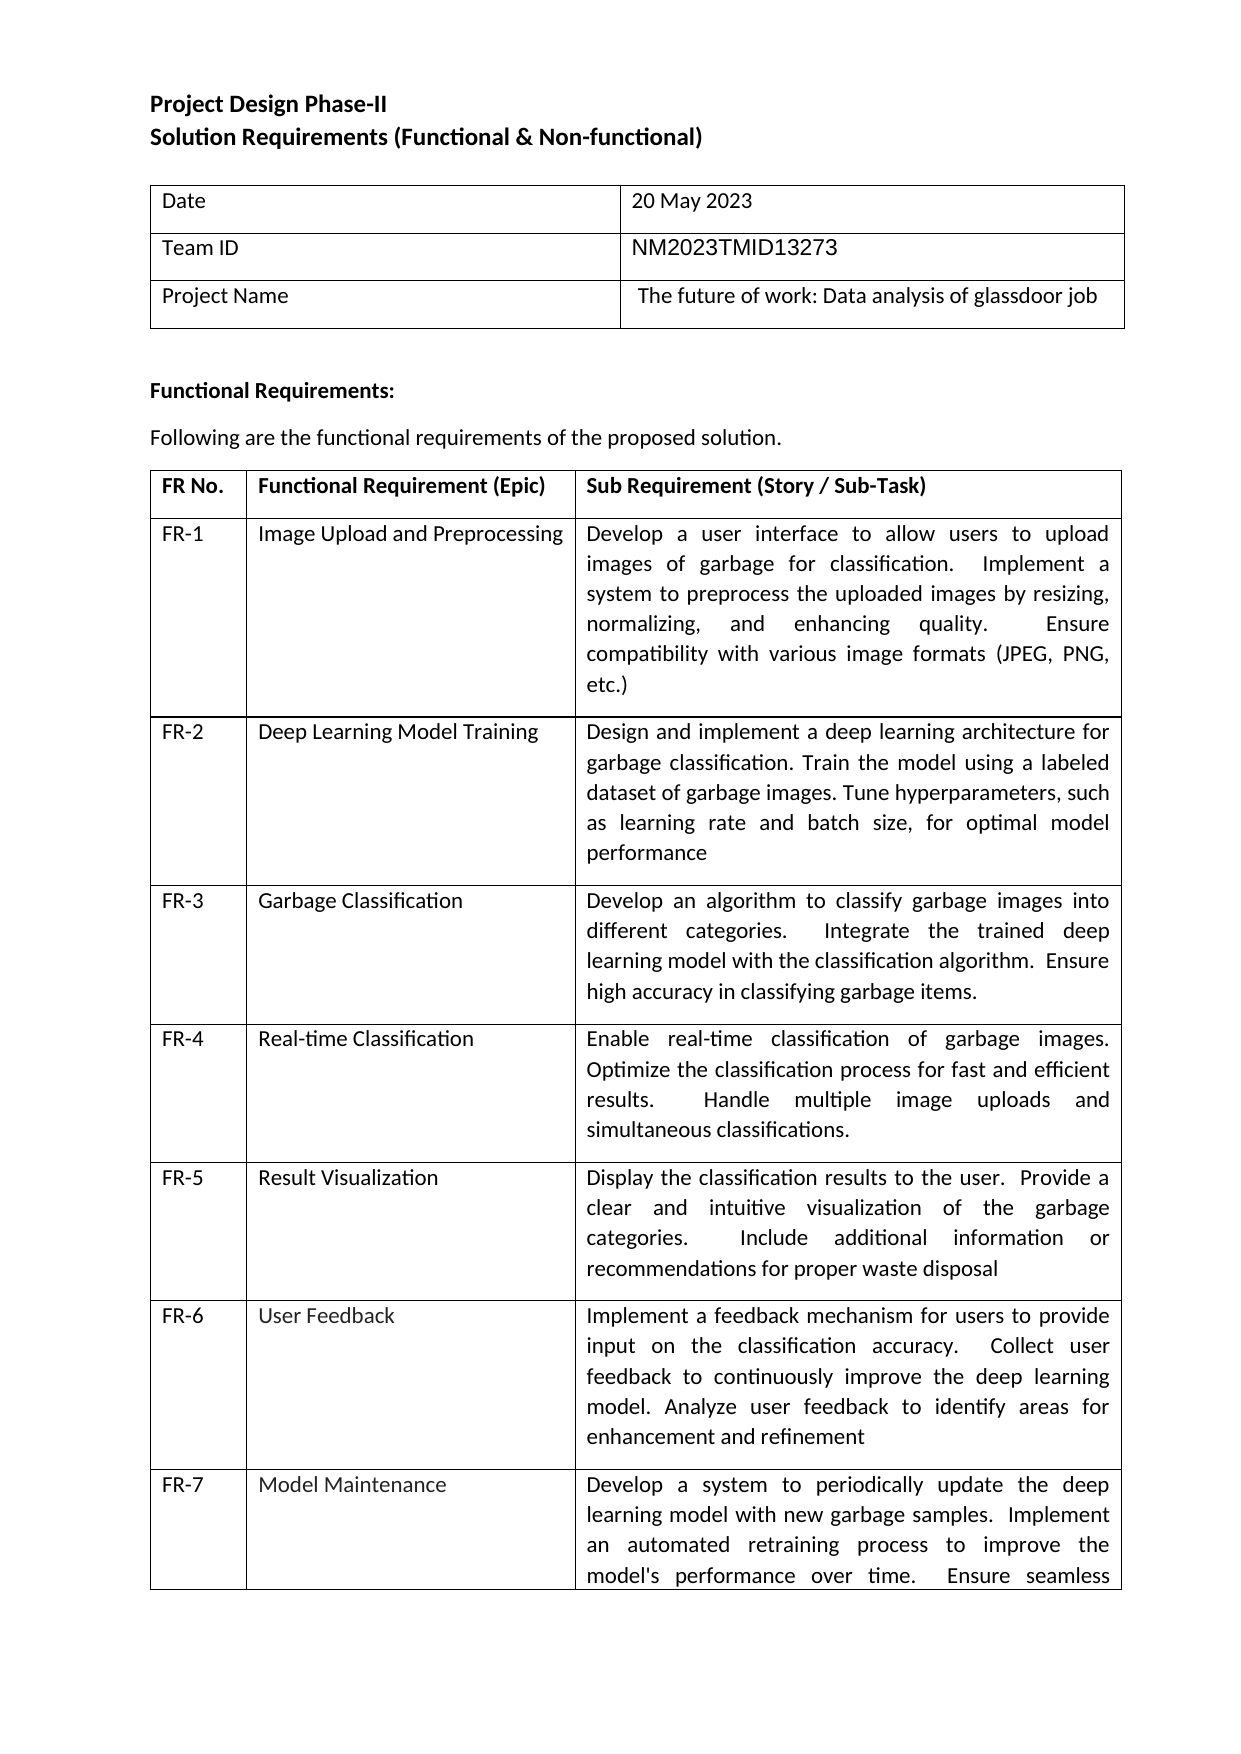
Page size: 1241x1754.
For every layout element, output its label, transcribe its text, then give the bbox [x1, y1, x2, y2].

table_cell Design and implement a deep learning architecture for garbage classification. Train the model using a labeled dataset of garbage images. Tune hyperparameters, such as learning rate and batch size, for optimal model performance [576, 718, 1121, 885]
table_cell Enable real-time classification of garbage images. Optimize the classification process for fast and efficient results. Handle multiple image uploads and simultaneous classifications. [576, 1025, 1121, 1162]
table_cell The future of work: Data analysis of glassdoor job [621, 281, 1124, 328]
table_cell Model Maintenance [247, 1470, 575, 1589]
text Following are the functional requirements of the proposed solution. [150, 423, 1090, 451]
table_cell FR-1 [151, 519, 246, 716]
table_header Functional Requirement (Epic) [247, 471, 575, 518]
table_cell Implement a feedback mechanism for users to provide input on the classification accuracy. Collect user feedback to continuously improve the deep learning model. Analyze user feedback to identify areas for enhancement and refinement [576, 1301, 1121, 1469]
table_cell Team ID [151, 234, 620, 280]
table_cell FR-3 [151, 886, 246, 1023]
table_cell FR-2 [151, 718, 246, 885]
table_header 20 May 2023 [621, 186, 1124, 232]
table_cell Real-time Classification [247, 1025, 575, 1162]
table_header Sub Requirement (Story / Sub-Task) [576, 471, 1121, 518]
table_cell Deep Learning Model Training [247, 718, 575, 885]
text Functional Requirements: [150, 376, 1090, 404]
table_cell FR-5 [151, 1163, 246, 1300]
table_cell User Feedback [247, 1301, 575, 1469]
text Project Design Phase-II [150, 89, 1090, 119]
table_cell NM2023TMID13273 [621, 234, 1124, 280]
table_cell Display the classification results to the user. Provide a clear and intuitive visualization of the garbage categories. Include additional information or recommendations for proper waste disposal [576, 1163, 1121, 1300]
table_header FR No. [151, 471, 246, 518]
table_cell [576, 1470, 1121, 1589]
table_cell Develop a user interface to allow users to upload images of garbage for classification. Implement a system to preprocess the uploaded images by resizing, normalizing, and enhancing quality. Ensure compatibility with various image formats (JPEG, PNG, etc.) [576, 519, 1121, 716]
table_cell FR-4 [151, 1025, 246, 1162]
text Solution Requirements (Functional & Non-functional) [150, 122, 1090, 152]
table_cell Develop an algorithm to classify garbage images into different categories. Integrate the trained deep learning model with the classification algorithm. Ensure high accuracy in classifying garbage items. [576, 886, 1121, 1023]
table_header Date [151, 186, 620, 232]
table_cell FR-6 [151, 1301, 246, 1469]
table_cell FR-7 [151, 1470, 246, 1589]
table_cell Result Visualization [247, 1163, 575, 1300]
table_cell Image Upload and Preprocessing [247, 519, 575, 716]
table_cell Project Name [151, 281, 620, 328]
table_cell Garbage Classification [247, 886, 575, 1023]
